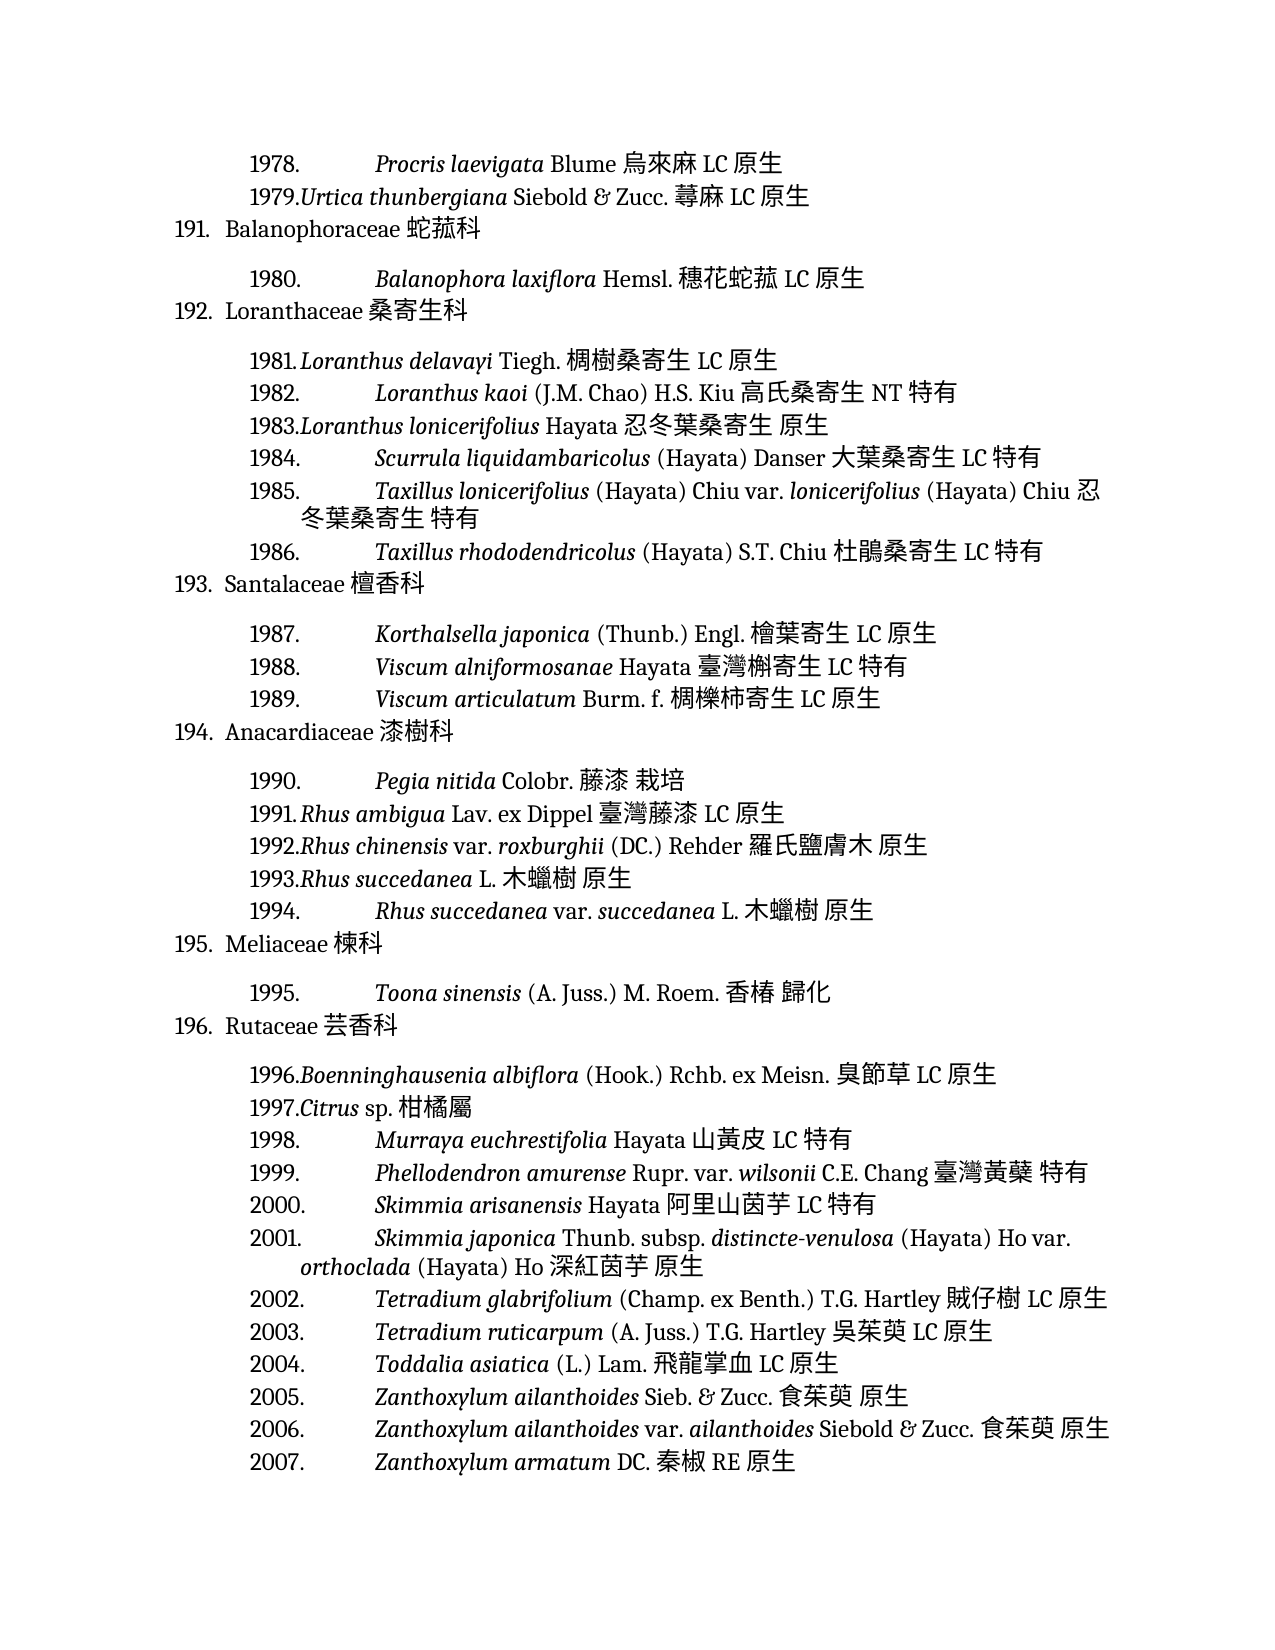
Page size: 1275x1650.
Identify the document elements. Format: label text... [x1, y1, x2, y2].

list Murraya euchrestifolia Hayata 山黃皮 LC 特有 [250, 1126, 1125, 1155]
list Viscum articulatum Burm. f. 椆櫟柿寄生 LC 原生 [250, 685, 1125, 714]
list Loranthaceae 桑寄生科 [175, 297, 1125, 326]
list Korthalsella japonica (Thunb.) Engl. 檜葉寄生 LC 原生 [250, 620, 1125, 649]
list Toona sinensis (A. Juss.) M. Roem. 香椿 歸化 [250, 979, 1125, 1008]
list Rhus ambigua Lav. ex Dippel 臺灣藤漆 LC 原生 [250, 799, 1125, 828]
list Viscum alniformosanae Hayata 臺灣槲寄生 LC 特有 [250, 652, 1125, 681]
list Scurrula liquidambaricolus (Hayata) Danser 大葉桑寄生 LC 特有 [250, 444, 1125, 473]
list Loranthus delavayi Tiegh. 椆樹桑寄生 LC 原生 [250, 347, 1125, 375]
list Balanophoraceae 蛇菰科 [175, 215, 1125, 244]
list Phellodendron amurense Rupr. var. wilsonii C.E. Chang 臺灣黃蘗 特有 [250, 1159, 1125, 1187]
list Rutaceae 芸香科 [175, 1012, 1125, 1040]
list Taxillus rhododendricolus (Hayata) S.T. Chiu 杜鵑桑寄生 LC 特有 [250, 538, 1125, 567]
list Rhus succedanea var. succedanea L. 木蠟樹 原生 [250, 897, 1125, 926]
list Anacardiaceae 漆樹科 [175, 717, 1125, 746]
list Tetradium glabrifolium (Champ. ex Benth.) T.G. Hartley 賊仔樹 LC 原生 [250, 1285, 1125, 1314]
list Loranthus kaoi (J.M. Chao) H.S. Kiu 高氏桑寄生 NT 特有 [250, 379, 1125, 408]
list Santalaceae 檀香科 [175, 570, 1125, 599]
list Zanthoxylum ailanthoides var. ailanthoides Siebold & Zucc. 食茱萸 原生 [250, 1415, 1125, 1444]
list Skimmia arisanensis Hayata 阿里山茵芋 LC 特有 [250, 1191, 1125, 1220]
list Zanthoxylum ailanthoides Sieb. & Zucc. 食茱萸 原生 [250, 1382, 1125, 1411]
list Procris laevigata Blume 烏來麻 LC 原生 [250, 150, 1125, 179]
list Toddalia asiatica (L.) Lam. 飛龍掌血 LC 原生 [250, 1350, 1125, 1379]
list Skimmia japonica Thunb. subsp. distincte-venulosa (Hayata) Ho var. orthoclada (Hayata) Ho 深紅茵芋 原生 [250, 1224, 1125, 1281]
list Meliaceae 楝科 [175, 929, 1125, 958]
list Loranthus lonicerifolius Hayata 忍冬葉桑寄生 原生 [250, 412, 1125, 440]
list Tetradium ruticarpum (A. Juss.) T.G. Hartley 吳茱萸 LC 原生 [250, 1317, 1125, 1346]
list Urtica thunbergiana Siebold & Zucc. 蕁麻 LC 原生 [250, 182, 1125, 211]
list Rhus chinensis var. roxburghii (DC.) Rehder 羅氏鹽膚木 原生 [250, 832, 1125, 861]
list Taxillus lonicerifolius (Hayata) Chiu var. lonicerifolius (Hayata) Chiu 忍冬葉桑寄生 特有 [250, 477, 1125, 534]
list Pegia nitida Colobr. 藤漆 栽培 [250, 767, 1125, 796]
list Balanophora laxiflora Hemsl. 穗花蛇菰 LC 原生 [250, 264, 1125, 293]
list Rhus succedanea L. 木蠟樹 原生 [250, 864, 1125, 893]
list Boenninghausenia albiflora (Hook.) Rchb. ex Meisn. 臭節草 LC 原生 [250, 1061, 1125, 1090]
list Zanthoxylum armatum DC. 秦椒 RE 原生 [250, 1447, 1125, 1476]
list Citrus sp. 柑橘屬 [250, 1094, 1125, 1122]
